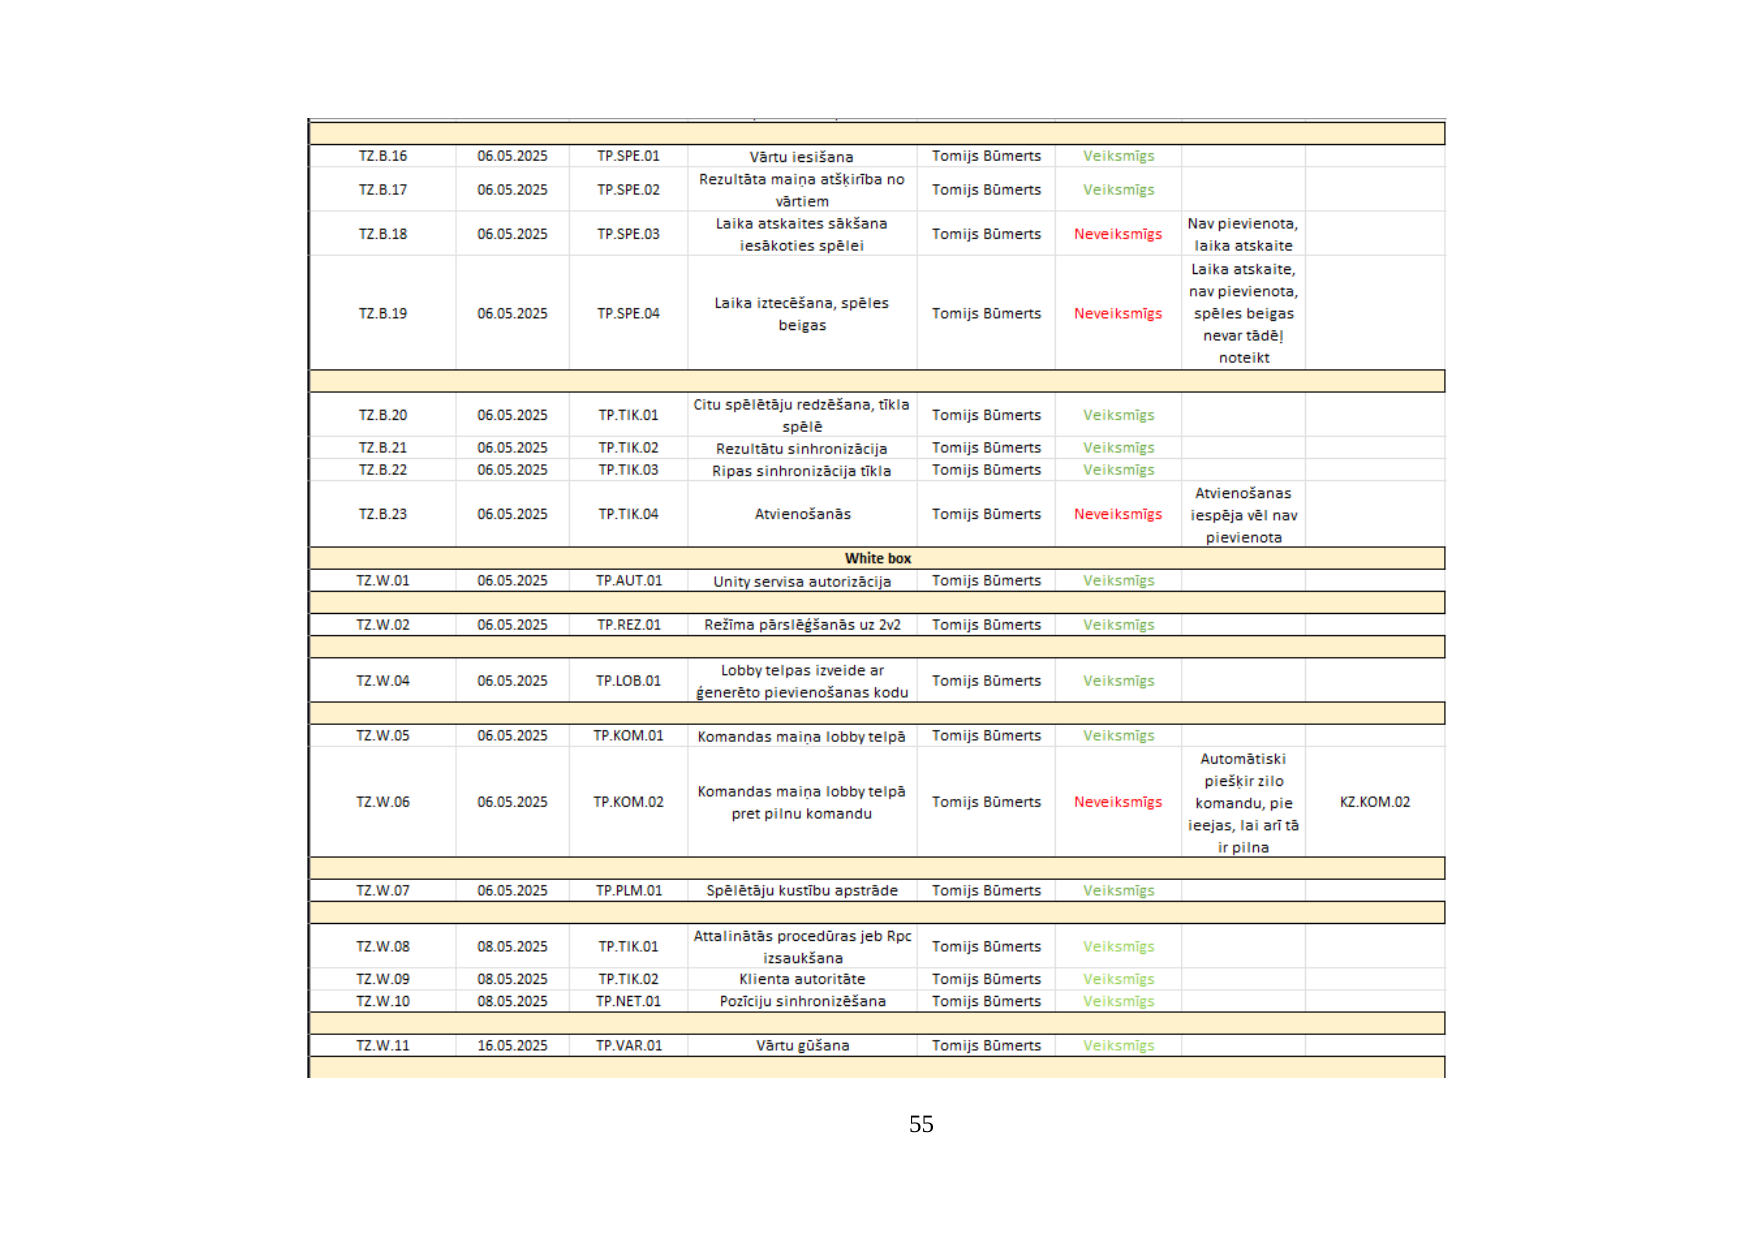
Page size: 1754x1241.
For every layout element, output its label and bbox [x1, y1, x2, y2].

picture [307, 118, 1447, 1078]
